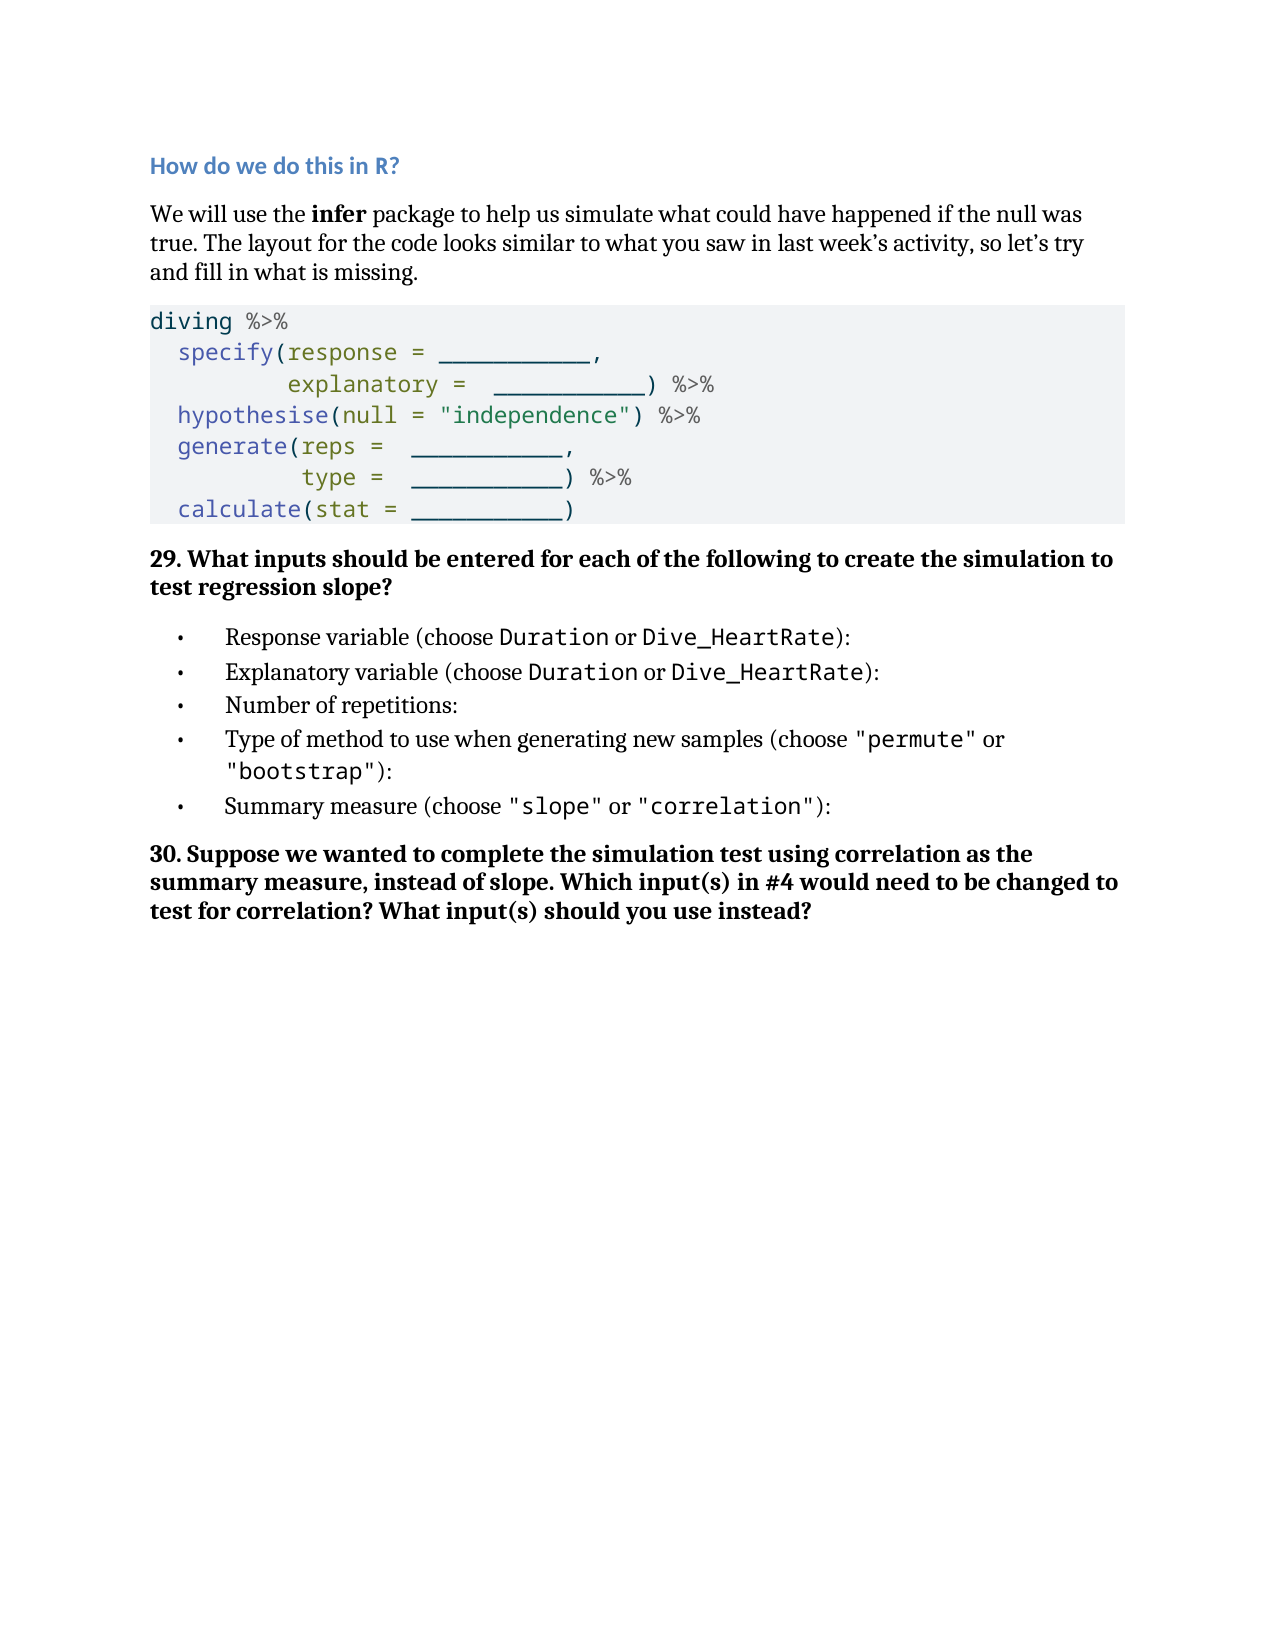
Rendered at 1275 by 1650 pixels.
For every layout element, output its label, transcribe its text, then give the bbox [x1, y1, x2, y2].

subtitle How do we do this in R? [150, 150, 1125, 181]
text We will use the infer package to help us simulate what could have happened if the null was true. The layout for the code looks similar to what you saw in last week’s activity, so let’s try and fill in what is missing. [150, 200, 1125, 286]
text 30. Suppose we wanted to complete the simulation test using correlation as the summary measure, instead of slope. Which input(s) in #4 would need to be changed to test for correlation? What input(s) should you use instead? [150, 839, 1125, 926]
list Explanatory variable (choose Duration or Dive_HeartRate): [175, 656, 1125, 687]
list Response variable (choose Duration or Dive_HeartRate): [175, 621, 1125, 652]
text diving %>% specify(response = ___________, explanatory = ___________) %>% hypothesise(null = "independence") %>% generate(reps = ___________, type = ___________) %>% calculate(stat = ___________) [150, 305, 1125, 524]
list Type of method to use when generating new samples (choose "permute" or "bootstrap"): [175, 723, 1125, 786]
list Number of repetitions: [175, 691, 1125, 719]
text 29. What inputs should be entered for each of the following to create the simulation to test regression slope? [150, 544, 1125, 602]
list Summary measure (choose "slope" or "correlation"): [175, 789, 1125, 821]
